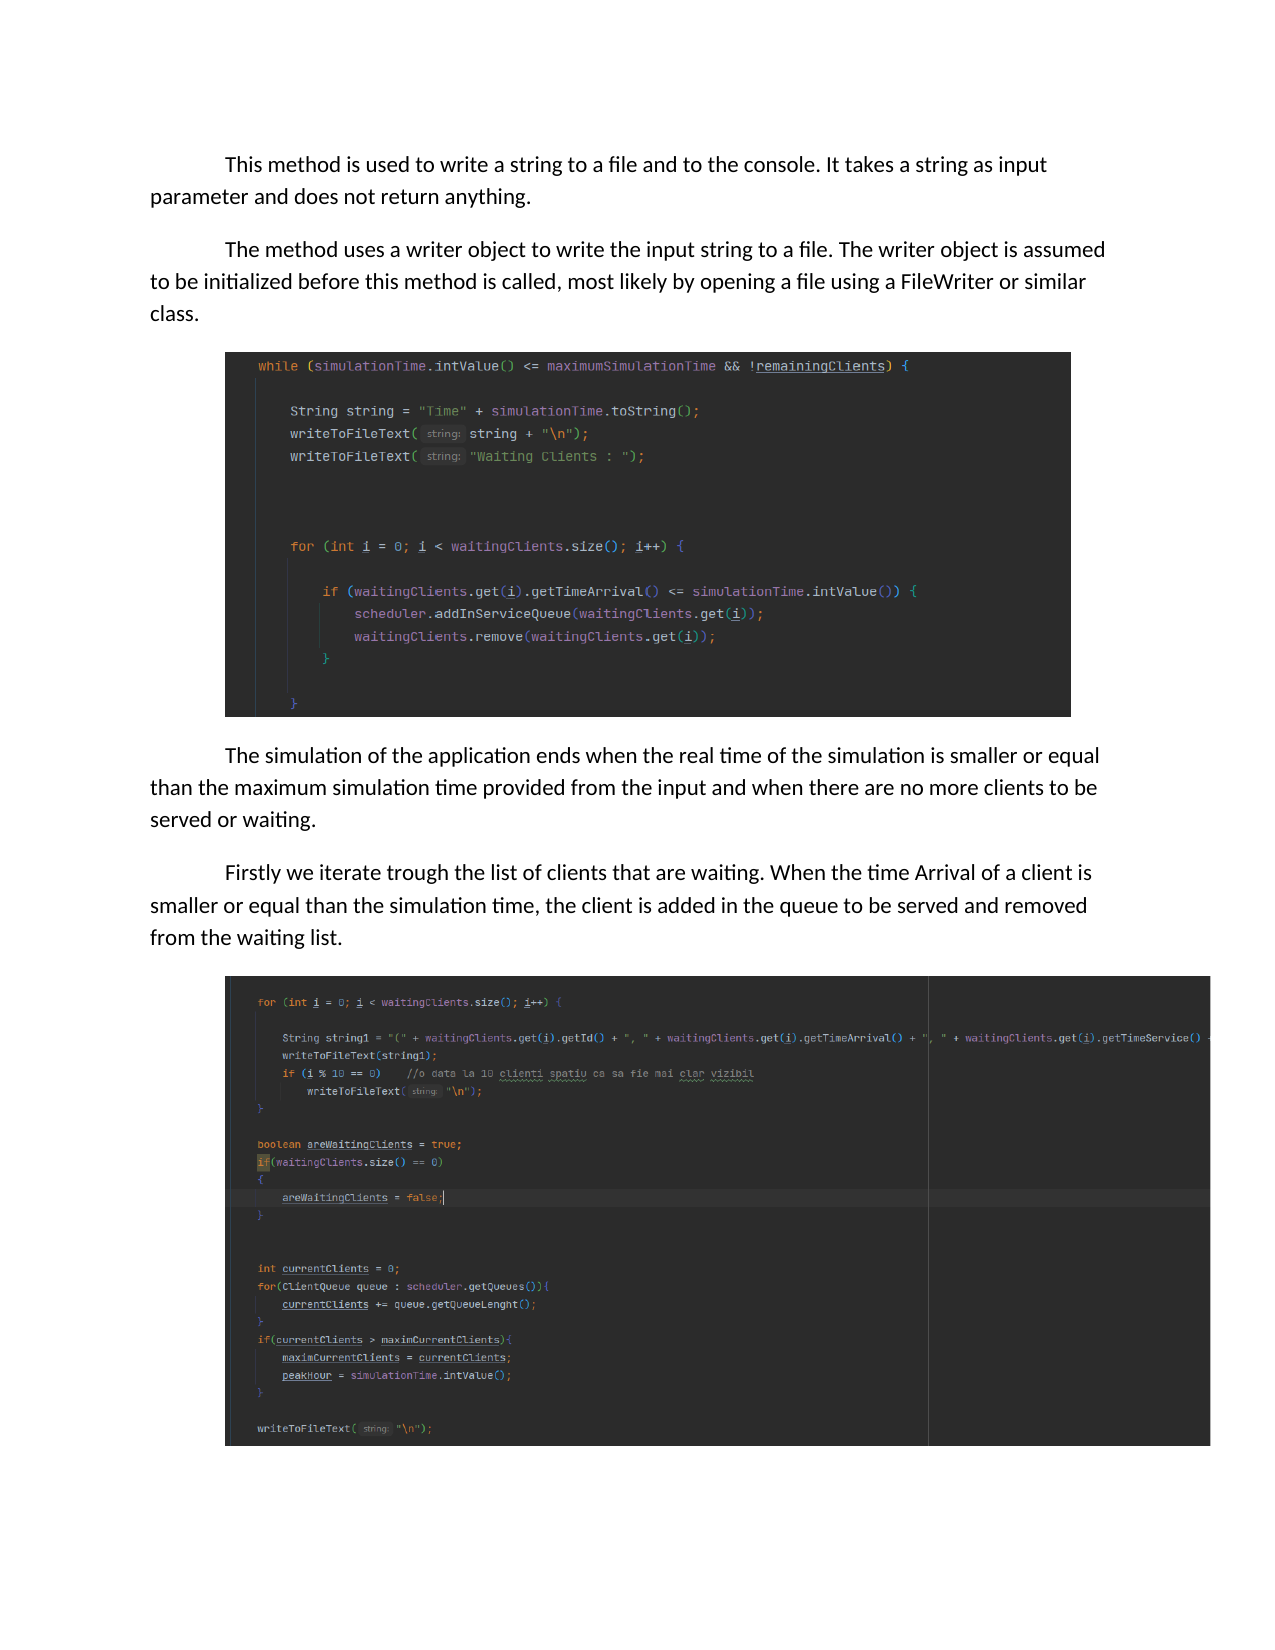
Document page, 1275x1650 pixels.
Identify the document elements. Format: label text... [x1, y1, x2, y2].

text The simulation of the application ends when the real time of the simulation is smaller or equal than the maximum simulation time provided from the input and when there are no more clients to be served or waiting. [150, 741, 1125, 833]
picture [225, 976, 1211, 1446]
picture [225, 352, 1071, 717]
text Firstly we iterate trough the list of clients that are waiting. When the time Arrival of a client is smaller or equal than the simulation time, the client is added in the queue to be served and removed from the waiting list. [150, 858, 1125, 951]
text This method is used to write a string to a file and to the console. It takes a string as input parameter and does not return anything. [150, 150, 1125, 210]
text The method uses a writer object to write the input string to a file. The writer object is assumed to be initialized before this method is called, most likely by opening a file using a FileWriter or similar class. [150, 235, 1125, 328]
